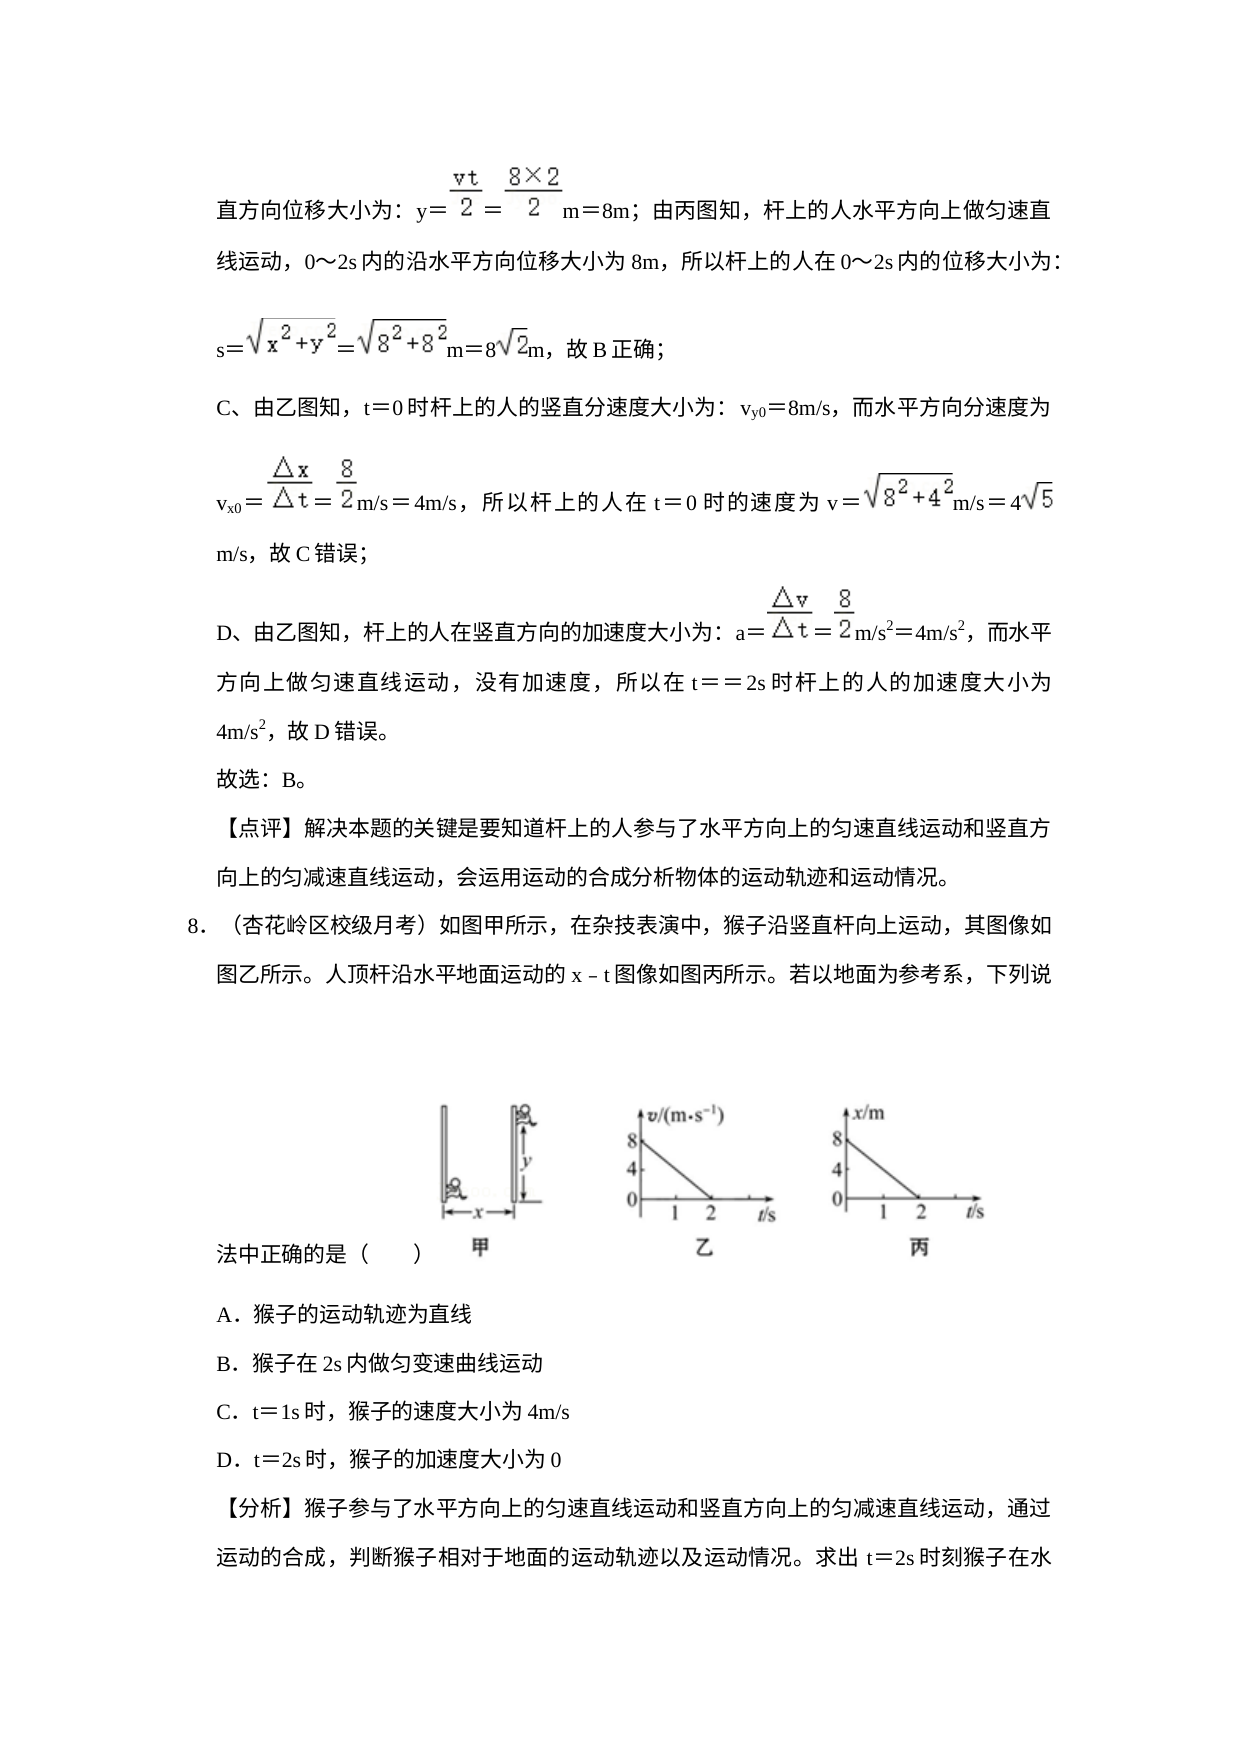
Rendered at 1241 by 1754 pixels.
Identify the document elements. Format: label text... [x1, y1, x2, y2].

picture [496, 328, 528, 357]
picture [1021, 482, 1053, 511]
picture [267, 456, 313, 511]
picture [834, 585, 855, 641]
text B．猴子在2s内做匀变速曲线运动 [187, 1345, 1053, 1378]
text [216, 1490, 1053, 1572]
text 故选：B。 [216, 762, 1053, 794]
text 【点评】解决本题的关键是要知道杆上的人参与了水平方向上的匀速直线运动和竖直方向上的匀减速直线运动，会运用运动的合成分析物体的运动轨迹和运动情况。 [216, 810, 1053, 892]
text D．t＝2s时，猴子的加速度大小为0 [187, 1442, 1053, 1474]
picture [246, 318, 336, 357]
text C．t＝1s时，猴子的速度大小为4m/s [187, 1394, 1053, 1426]
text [216, 162, 1053, 373]
picture [357, 319, 447, 357]
picture [863, 473, 953, 511]
text D、由乙图知，杆上的人在竖直方向的加速度大小为：a＝＝m/s2＝4m/s2，而水平方向上做匀速直线运动，没有加速度，所以在t＝＝2s时杆上的人的加速度大小为4m/s2，故D错误。 [216, 584, 1053, 746]
picture [504, 163, 563, 219]
picture [449, 163, 483, 219]
picture [336, 456, 357, 511]
text A．猴子的运动轨迹为直线 [187, 1297, 1053, 1329]
picture [434, 1098, 990, 1263]
text C、由乙图知，t＝0时杆上的人的竖直分速度大小为：vy0＝8m/s，而水平方向分速度为vx0＝＝m/s＝4m/s，所以杆上的人在t＝0时的速度为v＝m/s＝4m/s，故C错误； [216, 389, 1053, 568]
picture [767, 585, 813, 641]
